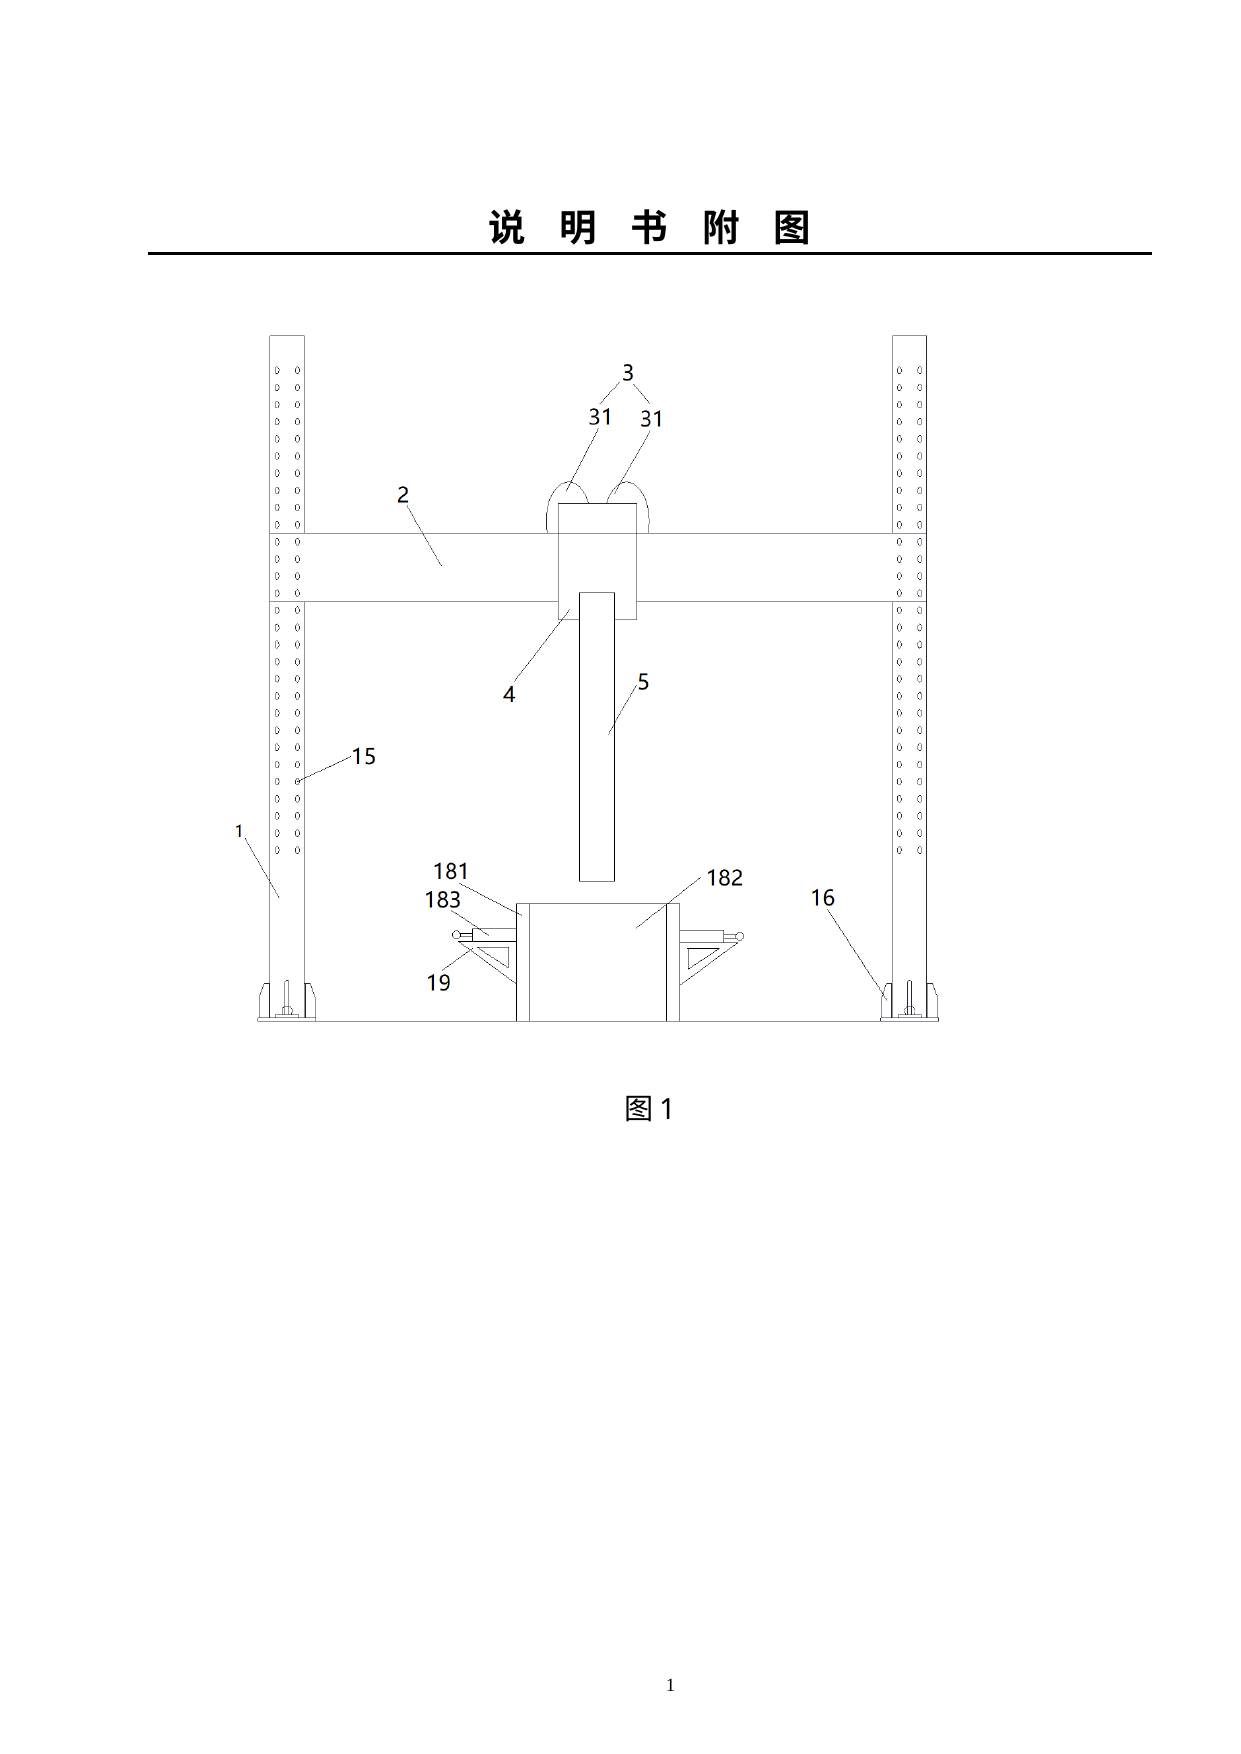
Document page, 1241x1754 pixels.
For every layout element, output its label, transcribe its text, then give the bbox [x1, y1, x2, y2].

text 图1 [148, 1086, 1152, 1128]
subtitle 说 明 书 附 图 [148, 198, 1152, 252]
picture [147, 320, 1151, 1086]
